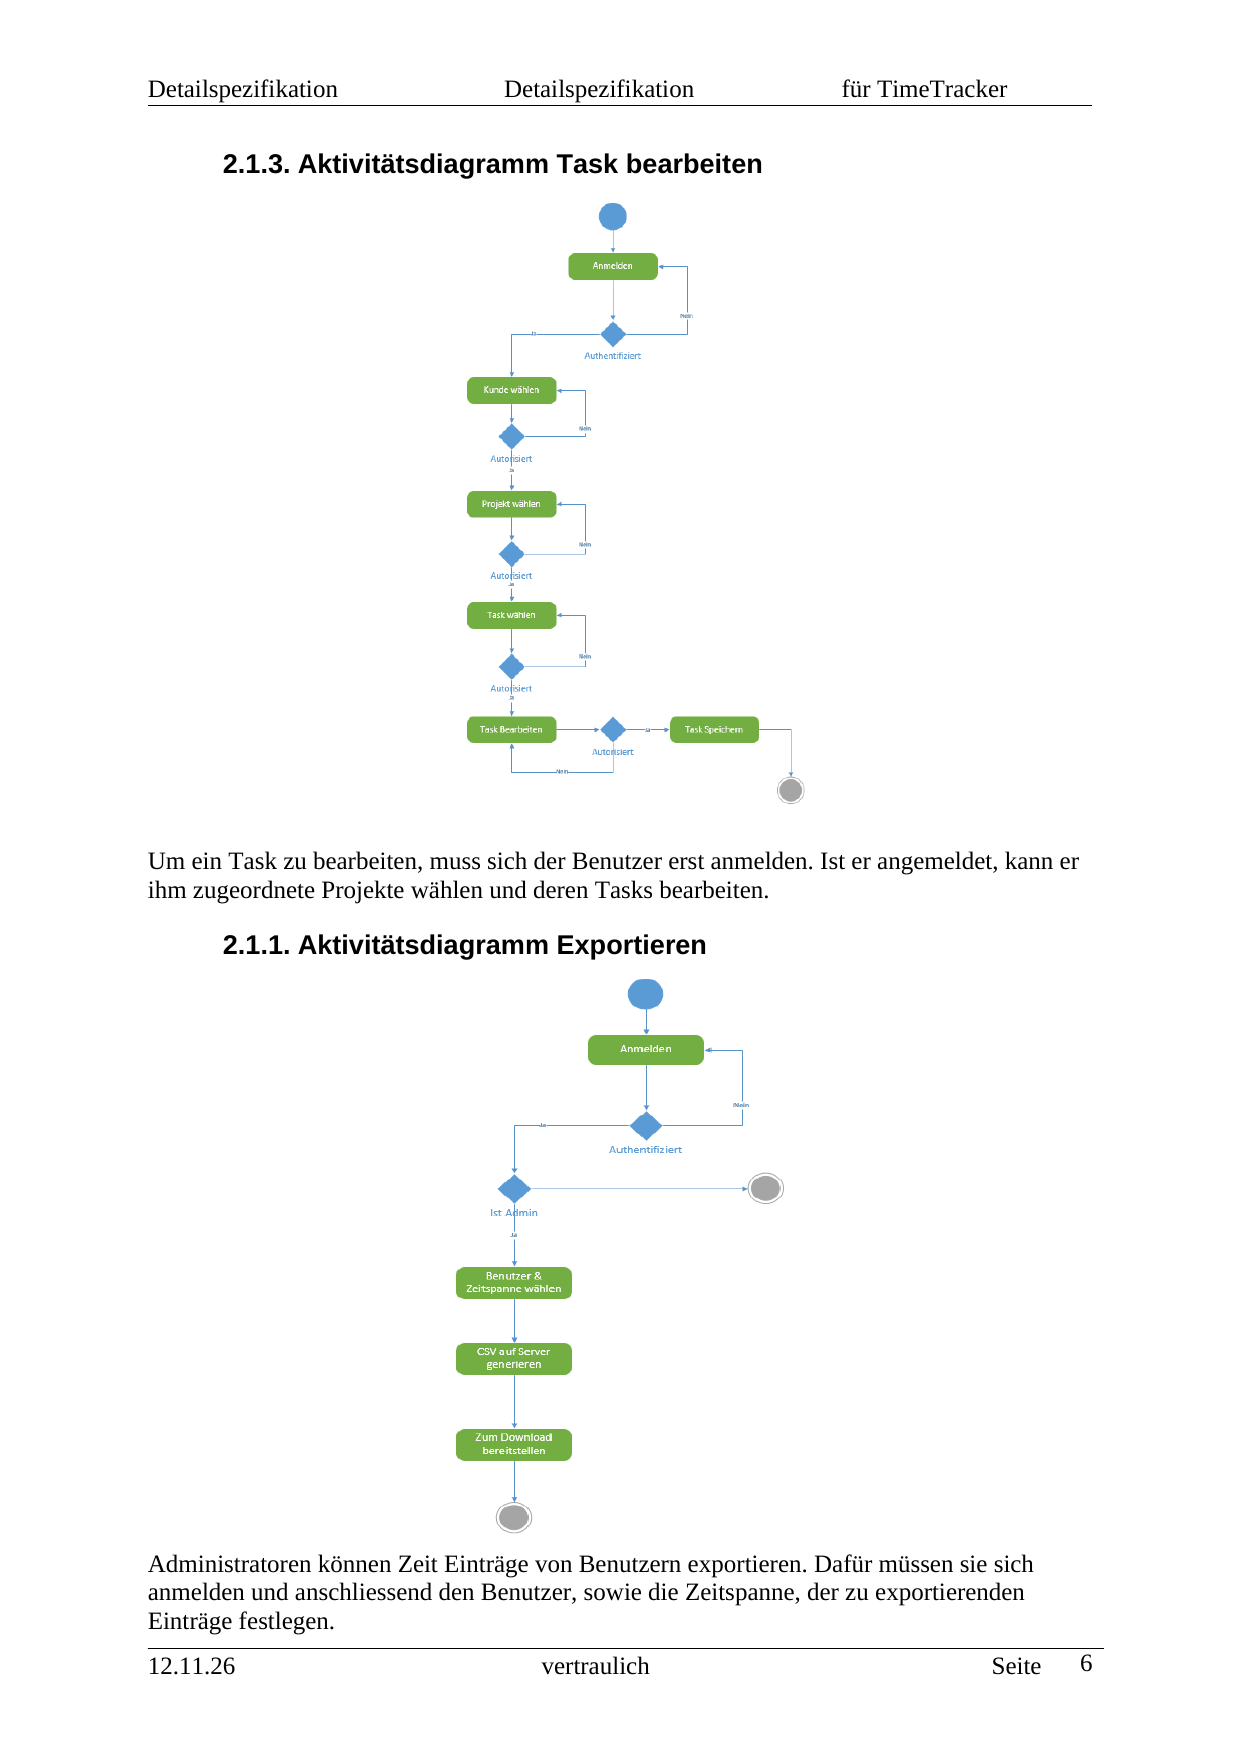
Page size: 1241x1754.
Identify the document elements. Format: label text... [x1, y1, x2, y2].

subtitle Aktivitätsdiagramm Task bearbeiten [223, 148, 1092, 179]
subtitle Aktivitätsdiagramm Exportieren [223, 929, 1092, 960]
picture [424, 199, 816, 807]
text Um ein Task zu bearbeiten, muss sich der Benutzer erst anmelden. Ist er angemeldet, kann er ihm zugeordnete Projekte wählen und deren Tasks bearbeiten. [148, 846, 1092, 904]
picture [437, 970, 803, 1543]
